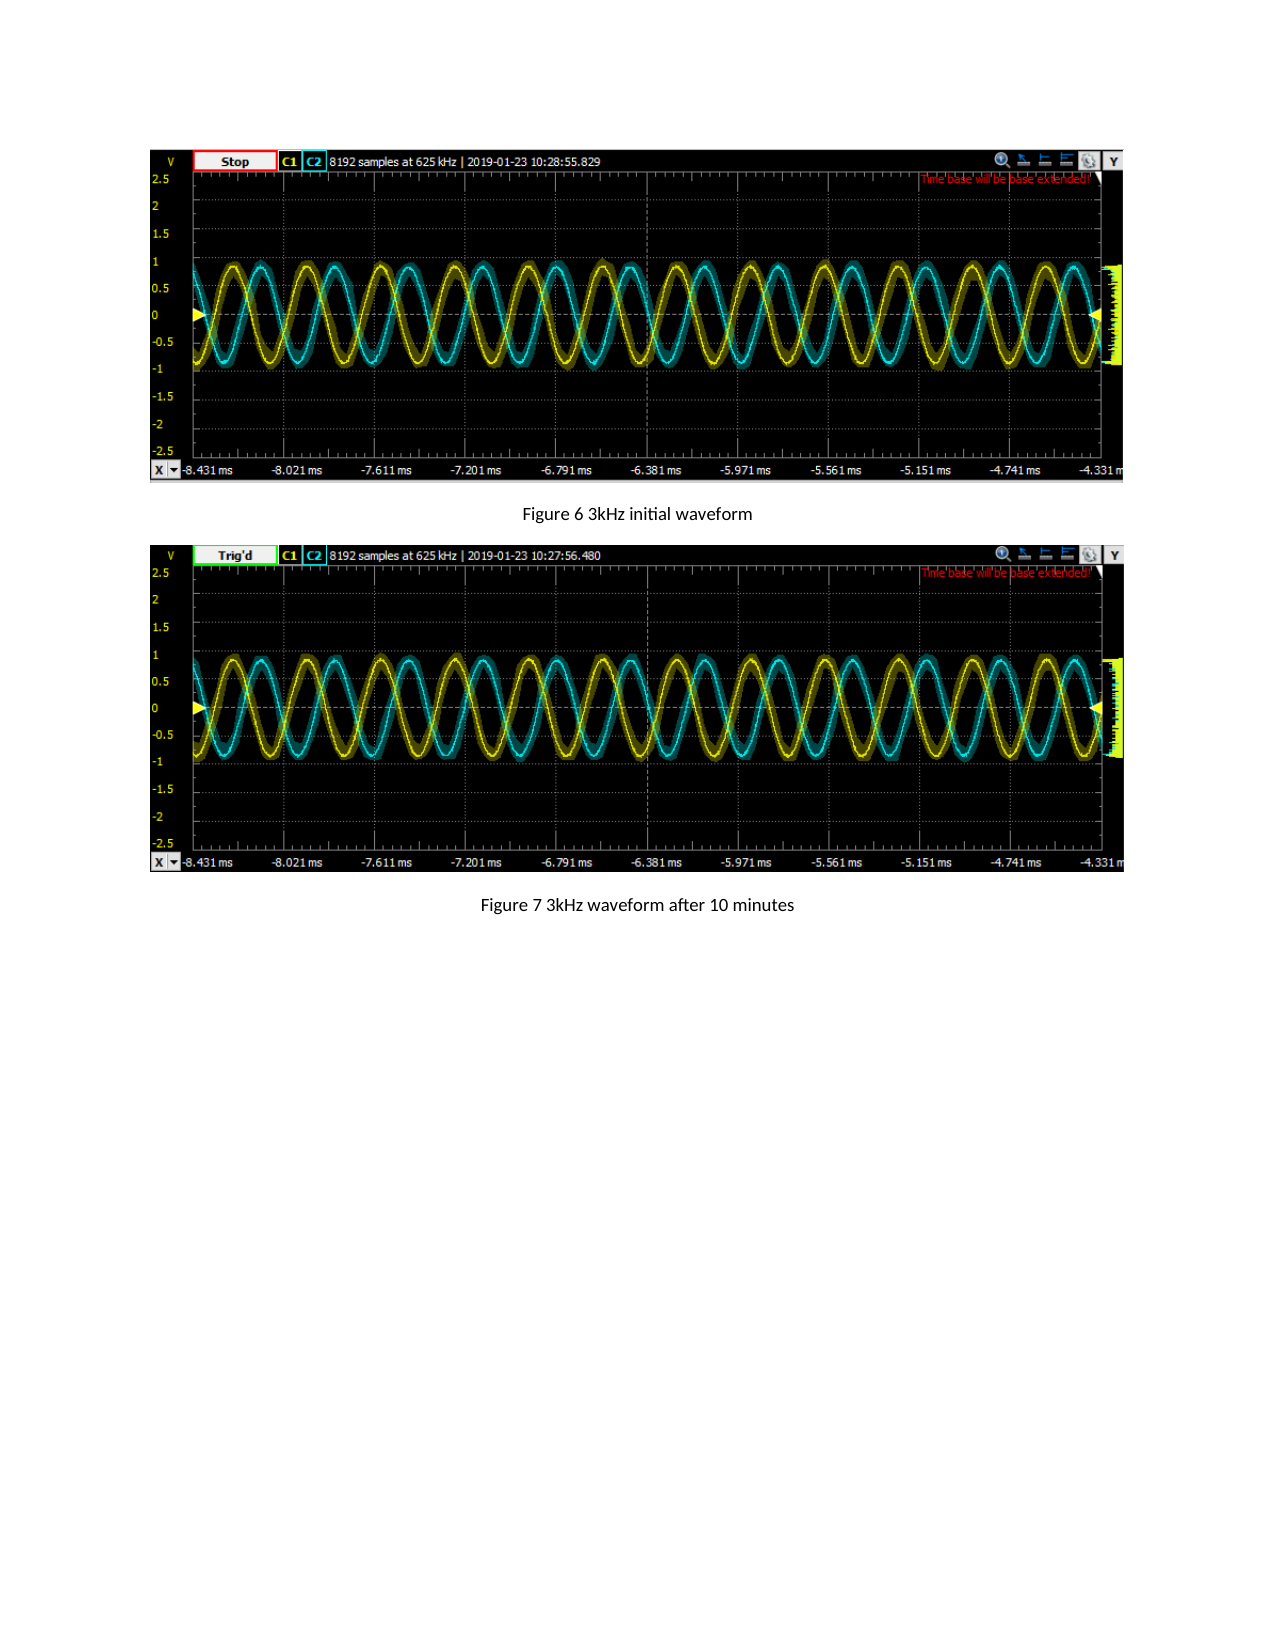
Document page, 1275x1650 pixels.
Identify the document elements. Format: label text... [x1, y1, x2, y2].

picture [150, 149, 1124, 483]
picture [150, 545, 1125, 872]
